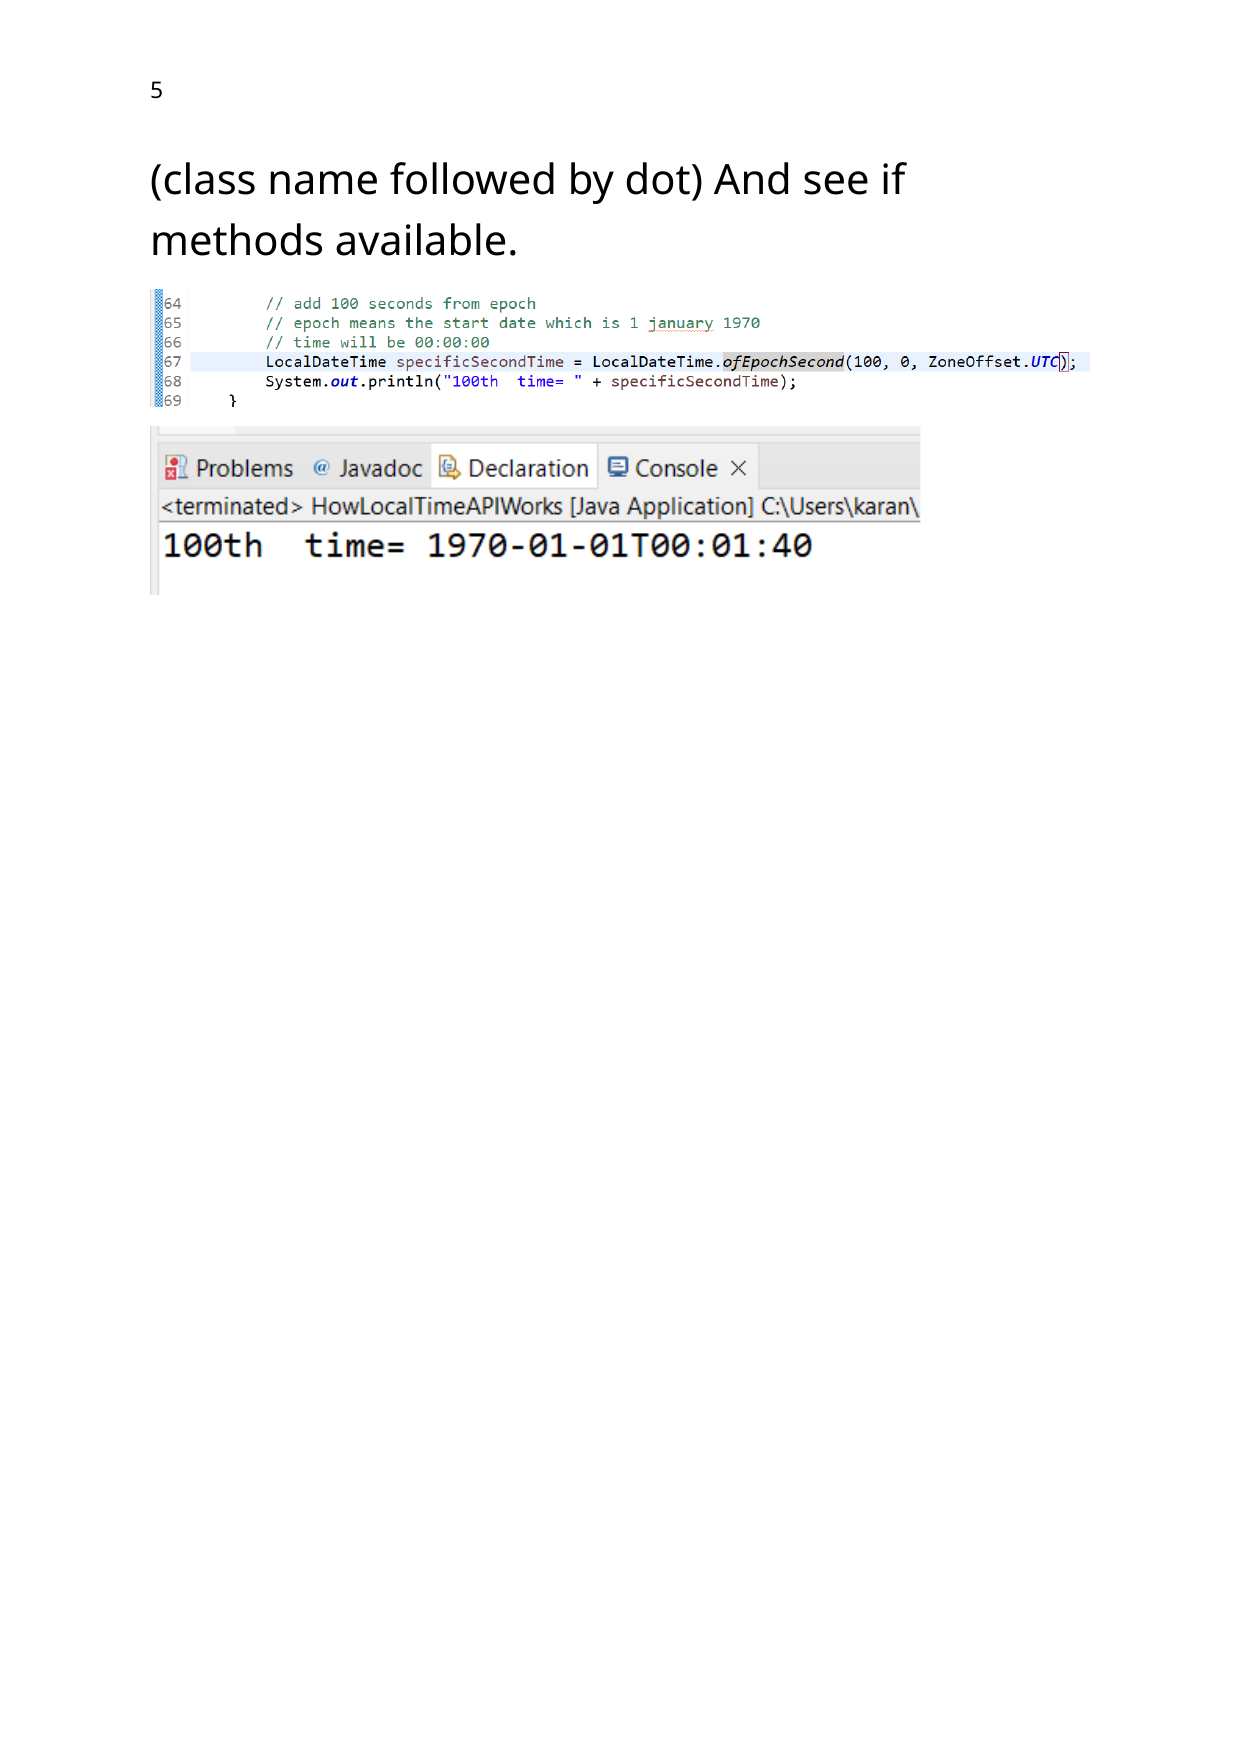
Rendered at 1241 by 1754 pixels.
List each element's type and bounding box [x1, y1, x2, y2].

picture [150, 289, 1091, 407]
picture [150, 426, 921, 595]
text [150, 150, 1090, 268]
